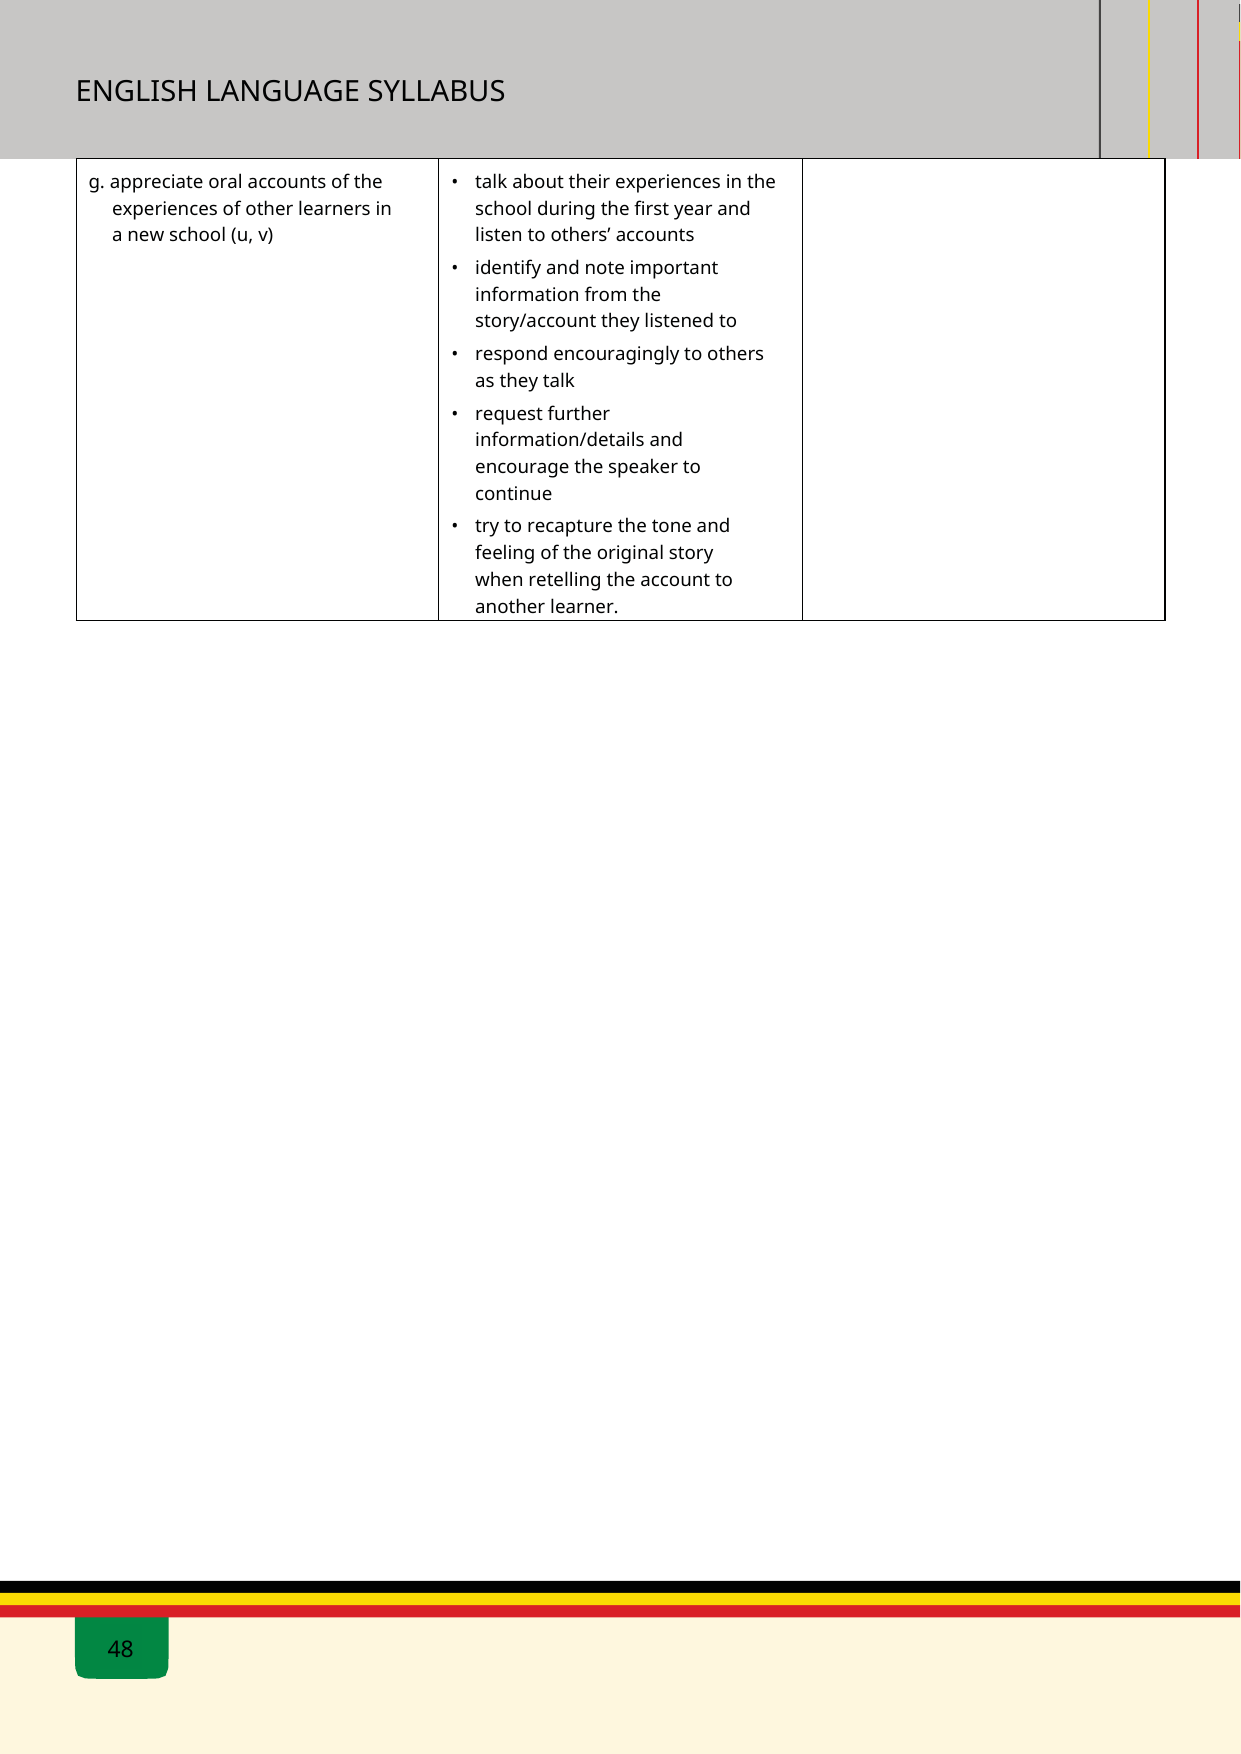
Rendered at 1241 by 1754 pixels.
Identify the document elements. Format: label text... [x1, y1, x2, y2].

table_cell g. appreciate oral accounts of the experiences of other learners in a new school (u, v) [77, 159, 438, 620]
table_cell talk about their experiences in the school during the first year and listen to others’ accounts identify and note important information from the story/account they listened to respond encouragingly to others as they talk request further information/details and encourage the speaker to continue try to recapture the tone and feeling of the original story when retelling the account to another learner. [439, 159, 802, 620]
